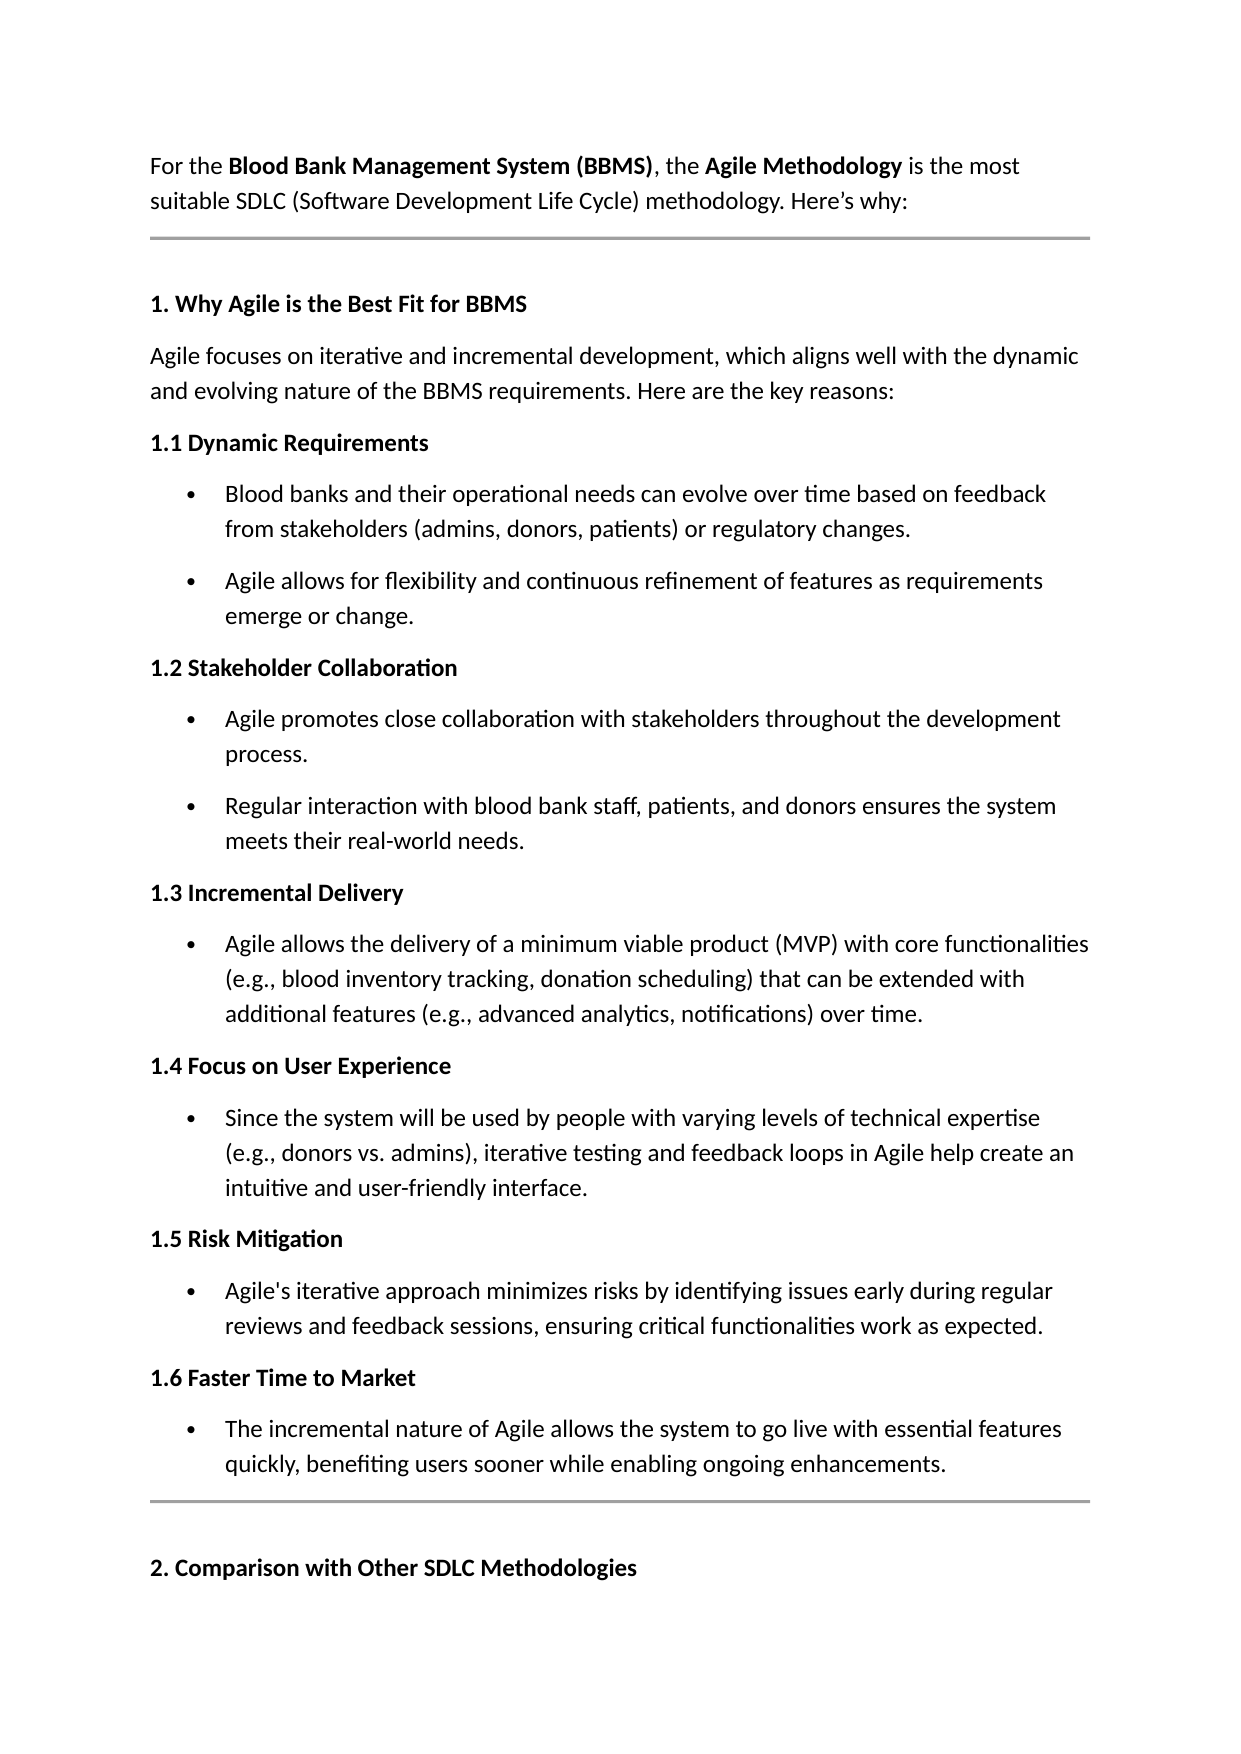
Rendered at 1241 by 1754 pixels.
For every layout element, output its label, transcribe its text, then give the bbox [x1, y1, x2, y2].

text 1.2 Stakeholder Collaboration [150, 652, 1090, 682]
text 1.5 Risk Mitigation [150, 1223, 1090, 1254]
list Agile promotes close collaboration with stakeholders throughout the development process. [187, 703, 1090, 769]
list Blood banks and their operational needs can evolve over time based on feedback from stakeholders (admins, donors, patients) or regulatory changes. [187, 478, 1090, 544]
text 2. Comparison with Other SDLC Methodologies [150, 1552, 1090, 1582]
list Since the system will be used by people with varying levels of technical expertise (e.g., donors vs. admins), iterative testing and feedback loops in Agile help create an intuitive and user-friendly interface. [187, 1102, 1090, 1202]
list Agile allows for flexibility and continuous refinement of features as requirements emerge or change. [187, 565, 1090, 631]
text 1.1 Dynamic Requirements [150, 427, 1090, 457]
text 1.4 Focus on User Experience [150, 1050, 1090, 1081]
list Regular interaction with blood bank staff, patients, and donors ensures the system meets their real-world needs. [187, 790, 1090, 856]
text 1. Why Agile is the Best Fit for BBMS [150, 288, 1090, 319]
list Agile's iterative approach minimizes risks by identifying issues early during regular reviews and feedback sessions, ensuring critical functionalities work as expected. [187, 1275, 1090, 1341]
text 1.3 Incremental Delivery [150, 877, 1090, 907]
list The incremental nature of Agile allows the system to go live with essential features quickly, benefiting users sooner while enabling ongoing enhancements. [187, 1413, 1090, 1479]
text Agile focuses on iterative and incremental development, which aligns well with the dynamic and evolving nature of the BBMS requirements. Here are the key reasons: [150, 340, 1090, 406]
text 1.6 Faster Time to Market [150, 1362, 1090, 1392]
text For the Blood Bank Management System (BBMS), the Agile Methodology is the most suitable SDLC (Software Development Life Cycle) methodology. Here’s why: [150, 150, 1090, 216]
list Agile allows the delivery of a minimum viable product (MVP) with core functionalities (e.g., blood inventory tracking, donation scheduling) that can be extended with additional features (e.g., advanced analytics, notifications) over time. [187, 928, 1090, 1029]
